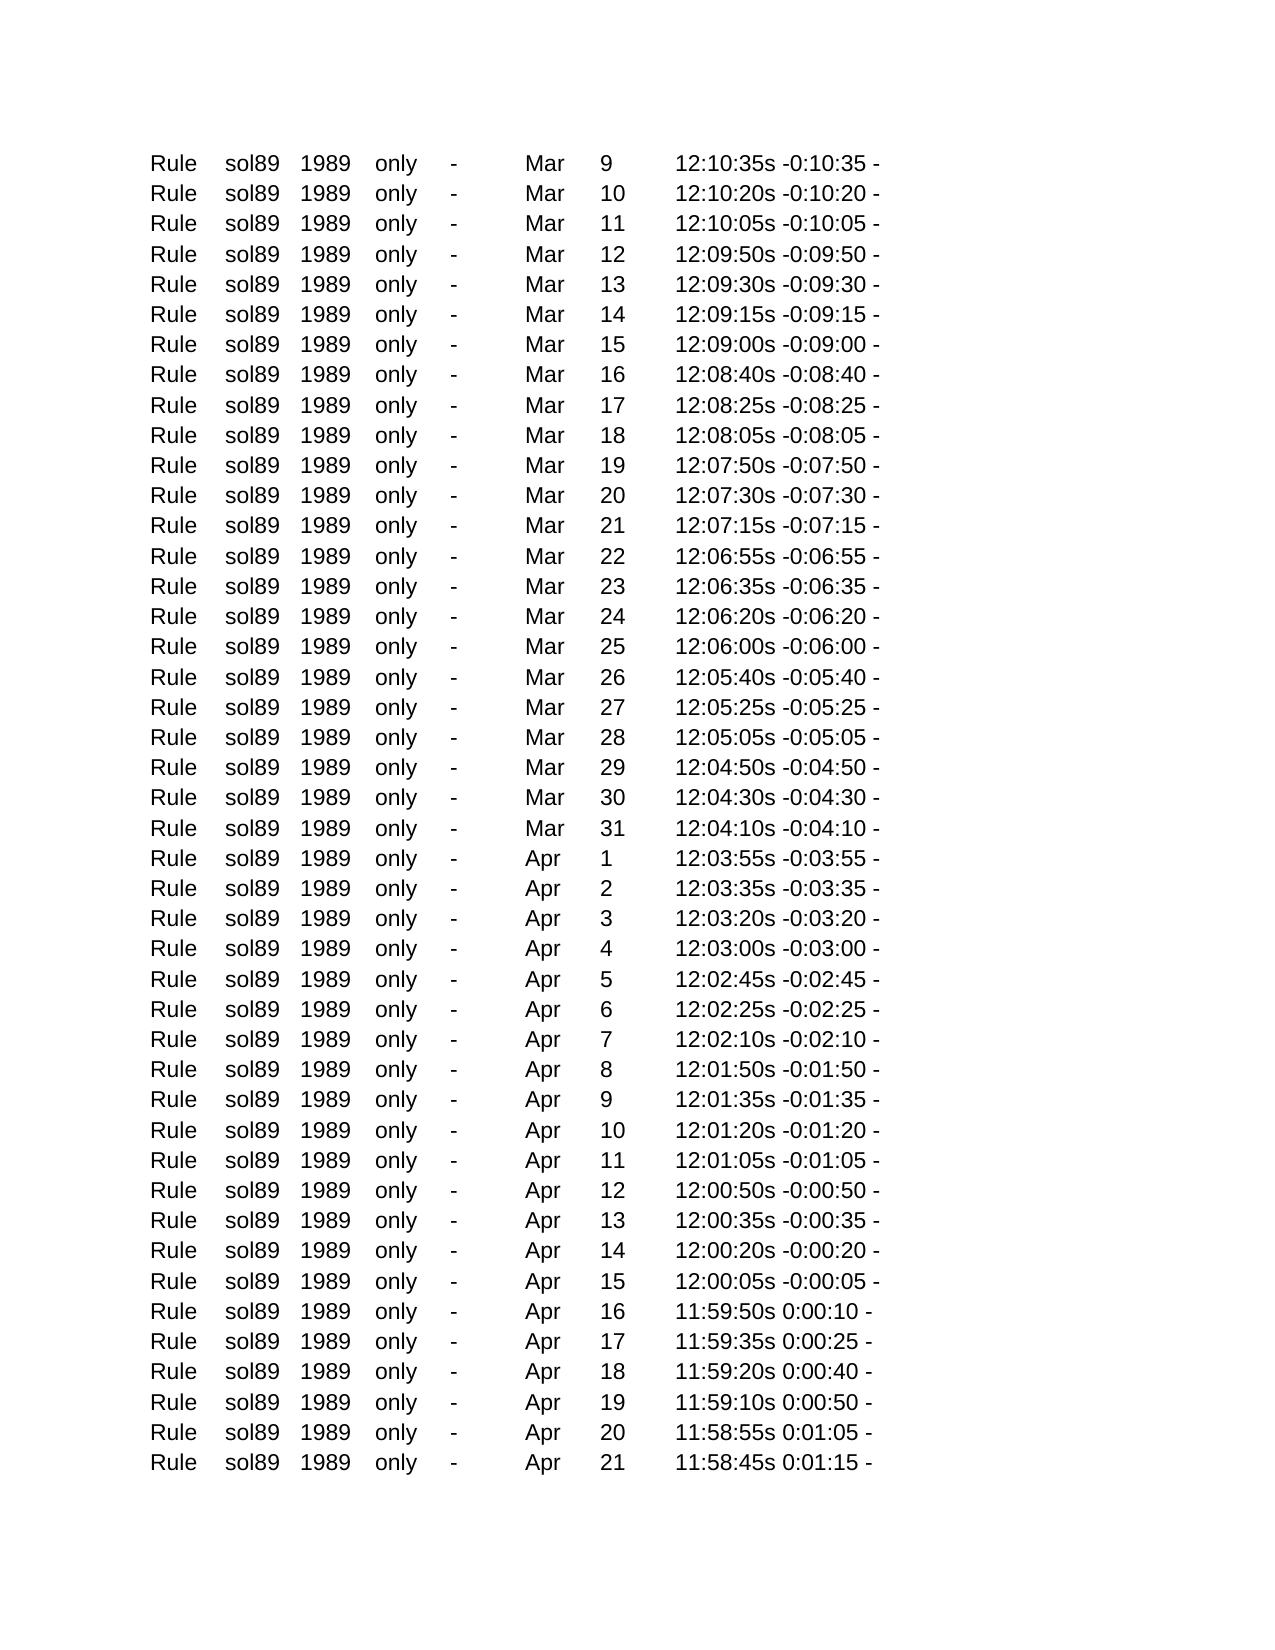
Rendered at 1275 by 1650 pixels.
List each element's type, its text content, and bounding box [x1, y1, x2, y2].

text Rule sol89 1989 only - Mar 28 12:05:05s -0:05:05 - [150, 724, 1125, 750]
text Rule sol89 1989 only - Mar 23 12:06:35s -0:06:35 - [150, 573, 1125, 599]
text Rule sol89 1989 only - Apr 2 12:03:35s -0:03:35 - [150, 875, 1125, 901]
text Rule sol89 1989 only - Mar 13 12:09:30s -0:09:30 - [150, 271, 1125, 297]
text Rule sol89 1989 only - Mar 20 12:07:30s -0:07:30 - [150, 482, 1125, 509]
text Rule sol89 1989 only - Apr 21 11:58:45s 0:01:15 - [150, 1449, 1125, 1475]
text Rule sol89 1989 only - Mar 29 12:04:50s -0:04:50 - [150, 754, 1125, 781]
text Rule sol89 1989 only - Apr 16 11:59:50s 0:00:10 - [150, 1298, 1125, 1324]
text Rule sol89 1989 only - Mar 11 12:10:05s -0:10:05 - [150, 210, 1125, 237]
text Rule sol89 1989 only - Apr 1 12:03:55s -0:03:55 - [150, 845, 1125, 871]
text Rule sol89 1989 only - Apr 17 11:59:35s 0:00:25 - [150, 1328, 1125, 1354]
text Rule sol89 1989 only - Apr 20 11:58:55s 0:01:05 - [150, 1419, 1125, 1445]
text Rule sol89 1989 only - Apr 9 12:01:35s -0:01:35 - [150, 1086, 1125, 1113]
text Rule sol89 1989 only - Apr 3 12:03:20s -0:03:20 - [150, 905, 1125, 932]
text Rule sol89 1989 only - Apr 15 12:00:05s -0:00:05 - [150, 1268, 1125, 1294]
text Rule sol89 1989 only - Apr 14 12:00:20s -0:00:20 - [150, 1237, 1125, 1264]
text Rule sol89 1989 only - Mar 9 12:10:35s -0:10:35 - [150, 150, 1125, 176]
text Rule sol89 1989 only - Mar 10 12:10:20s -0:10:20 - [150, 180, 1125, 207]
text Rule sol89 1989 only - Mar 14 12:09:15s -0:09:15 - [150, 301, 1125, 327]
text Rule sol89 1989 only - Apr 7 12:02:10s -0:02:10 - [150, 1026, 1125, 1052]
text Rule sol89 1989 only - Mar 12 12:09:50s -0:09:50 - [150, 241, 1125, 267]
text Rule sol89 1989 only - Apr 19 11:59:10s 0:00:50 - [150, 1388, 1125, 1415]
text Rule sol89 1989 only - Mar 26 12:05:40s -0:05:40 - [150, 663, 1125, 690]
text Rule sol89 1989 only - Apr 18 11:59:20s 0:00:40 - [150, 1358, 1125, 1385]
text Rule sol89 1989 only - Mar 21 12:07:15s -0:07:15 - [150, 512, 1125, 539]
text Rule sol89 1989 only - Mar 27 12:05:25s -0:05:25 - [150, 694, 1125, 720]
text Rule sol89 1989 only - Apr 5 12:02:45s -0:02:45 - [150, 966, 1125, 992]
text Rule sol89 1989 only - Apr 4 12:03:00s -0:03:00 - [150, 935, 1125, 962]
text Rule sol89 1989 only - Mar 16 12:08:40s -0:08:40 - [150, 361, 1125, 388]
text Rule sol89 1989 only - Mar 25 12:06:00s -0:06:00 - [150, 633, 1125, 660]
text Rule sol89 1989 only - Apr 13 12:00:35s -0:00:35 - [150, 1207, 1125, 1234]
text Rule sol89 1989 only - Mar 24 12:06:20s -0:06:20 - [150, 603, 1125, 629]
text Rule sol89 1989 only - Mar 19 12:07:50s -0:07:50 - [150, 452, 1125, 478]
text Rule sol89 1989 only - Mar 30 12:04:30s -0:04:30 - [150, 784, 1125, 811]
text Rule sol89 1989 only - Mar 31 12:04:10s -0:04:10 - [150, 814, 1125, 841]
text Rule sol89 1989 only - Mar 18 12:08:05s -0:08:05 - [150, 422, 1125, 448]
text Rule sol89 1989 only - Mar 15 12:09:00s -0:09:00 - [150, 331, 1125, 358]
text Rule sol89 1989 only - Apr 6 12:02:25s -0:02:25 - [150, 996, 1125, 1022]
text Rule sol89 1989 only - Mar 22 12:06:55s -0:06:55 - [150, 543, 1125, 569]
text Rule sol89 1989 only - Apr 8 12:01:50s -0:01:50 - [150, 1056, 1125, 1083]
text Rule sol89 1989 only - Apr 10 12:01:20s -0:01:20 - [150, 1117, 1125, 1143]
text Rule sol89 1989 only - Apr 12 12:00:50s -0:00:50 - [150, 1177, 1125, 1203]
text Rule sol89 1989 only - Mar 17 12:08:25s -0:08:25 - [150, 392, 1125, 418]
text Rule sol89 1989 only - Apr 11 12:01:05s -0:01:05 - [150, 1147, 1125, 1173]
